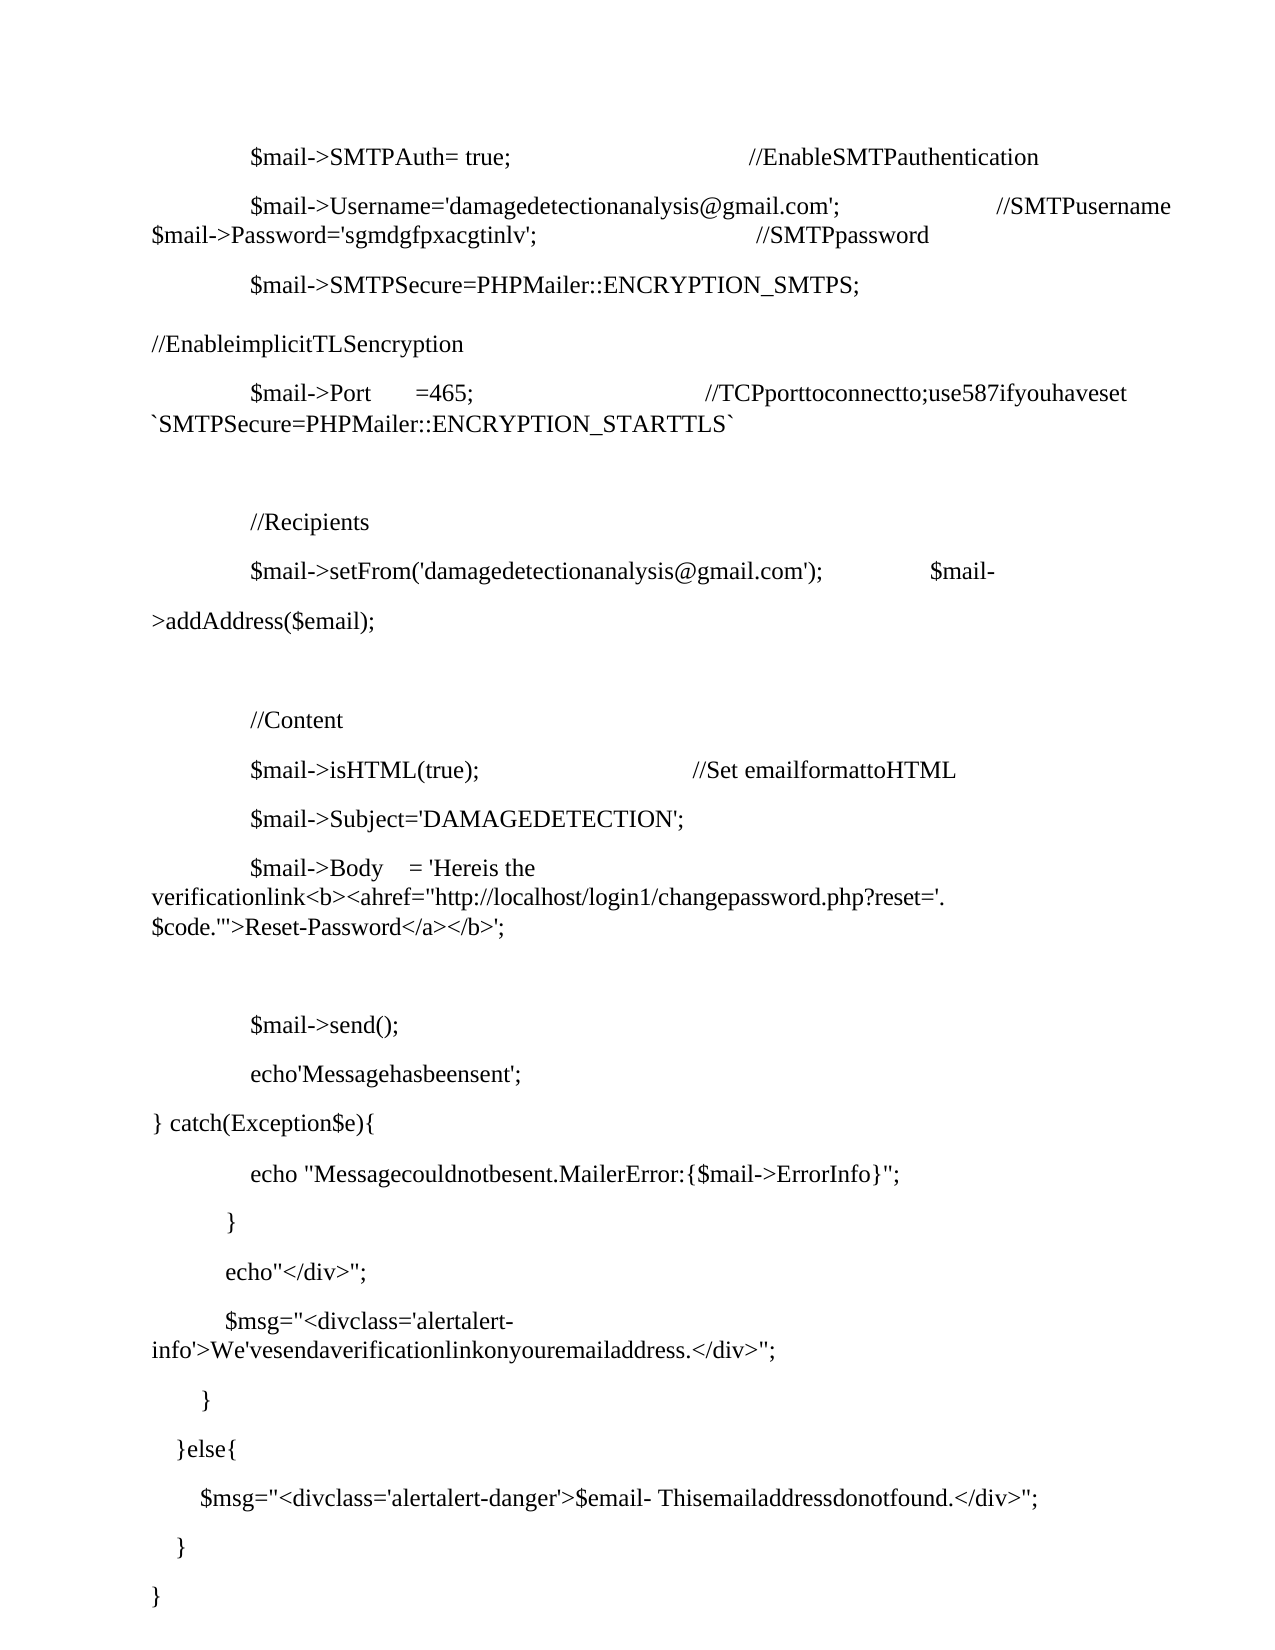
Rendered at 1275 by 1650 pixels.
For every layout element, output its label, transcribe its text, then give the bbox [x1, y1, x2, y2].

text echo'Messagehasbeensent'; [250, 1059, 1212, 1087]
text echo"</div>"; [225, 1257, 1212, 1286]
text } catch(Exception$e){ [151, 1108, 1212, 1137]
text $mail->SMTPAuth= true; //EnableSMTPauthentication [250, 142, 1212, 171]
text $mail->Password='sgmdgfpxacgtinlv'; //SMTPpassword [151, 221, 1212, 249]
text >addAddress($email); [151, 606, 1212, 634]
text //Recipients [250, 507, 1212, 536]
text $mail->isHTML(true); //Set emailformattoHTML [250, 755, 1212, 783]
text }else{ [175, 1434, 1212, 1463]
text } [225, 1207, 1212, 1236]
text } [175, 1532, 1212, 1561]
text $mail->SMTPSecure=PHPMailer::ENCRYPTION_SMTPS; //EnableimplicitTLSencryption [151, 270, 1166, 358]
text $mail->Subject='DAMAGEDETECTION'; [250, 804, 1212, 833]
text $mail->Username='damagedetectionanalysis@gmail.com'; //SMTPusername [250, 191, 1212, 220]
text $msg="<divclass='alertalert-info'>We'vesendaverificationlinkonyouremailaddress.</div>"; [151, 1306, 1078, 1364]
text } [150, 1581, 1212, 1610]
text $mail->Port =465; //TCPporttoconnectto;use587ifyouhaveset [250, 378, 1212, 406]
text `SMTPSecure=PHPMailer::ENCRYPTION_STARTTLS` [150, 409, 1212, 437]
text echo "Messagecouldnotbesent.MailerError:{$mail->ErrorInfo}"; [250, 1159, 1212, 1187]
text $mail->setFrom('damagedetectionanalysis@gmail.com'); $mail- [250, 556, 1212, 585]
text $mail->send(); [250, 1010, 1212, 1038]
text } [200, 1385, 1212, 1413]
text //Content [250, 705, 1212, 734]
text $msg="<divclass='alertalert-danger'>$email- Thisemailaddressdonotfound.</div>"; [200, 1483, 1212, 1512]
text $mail->Body = 'Hereis the verificationlink<b><ahref="http://localhost/login1/changepassword.php?reset='.$code.'">Reset-Password</a></b>'; [151, 853, 1086, 941]
